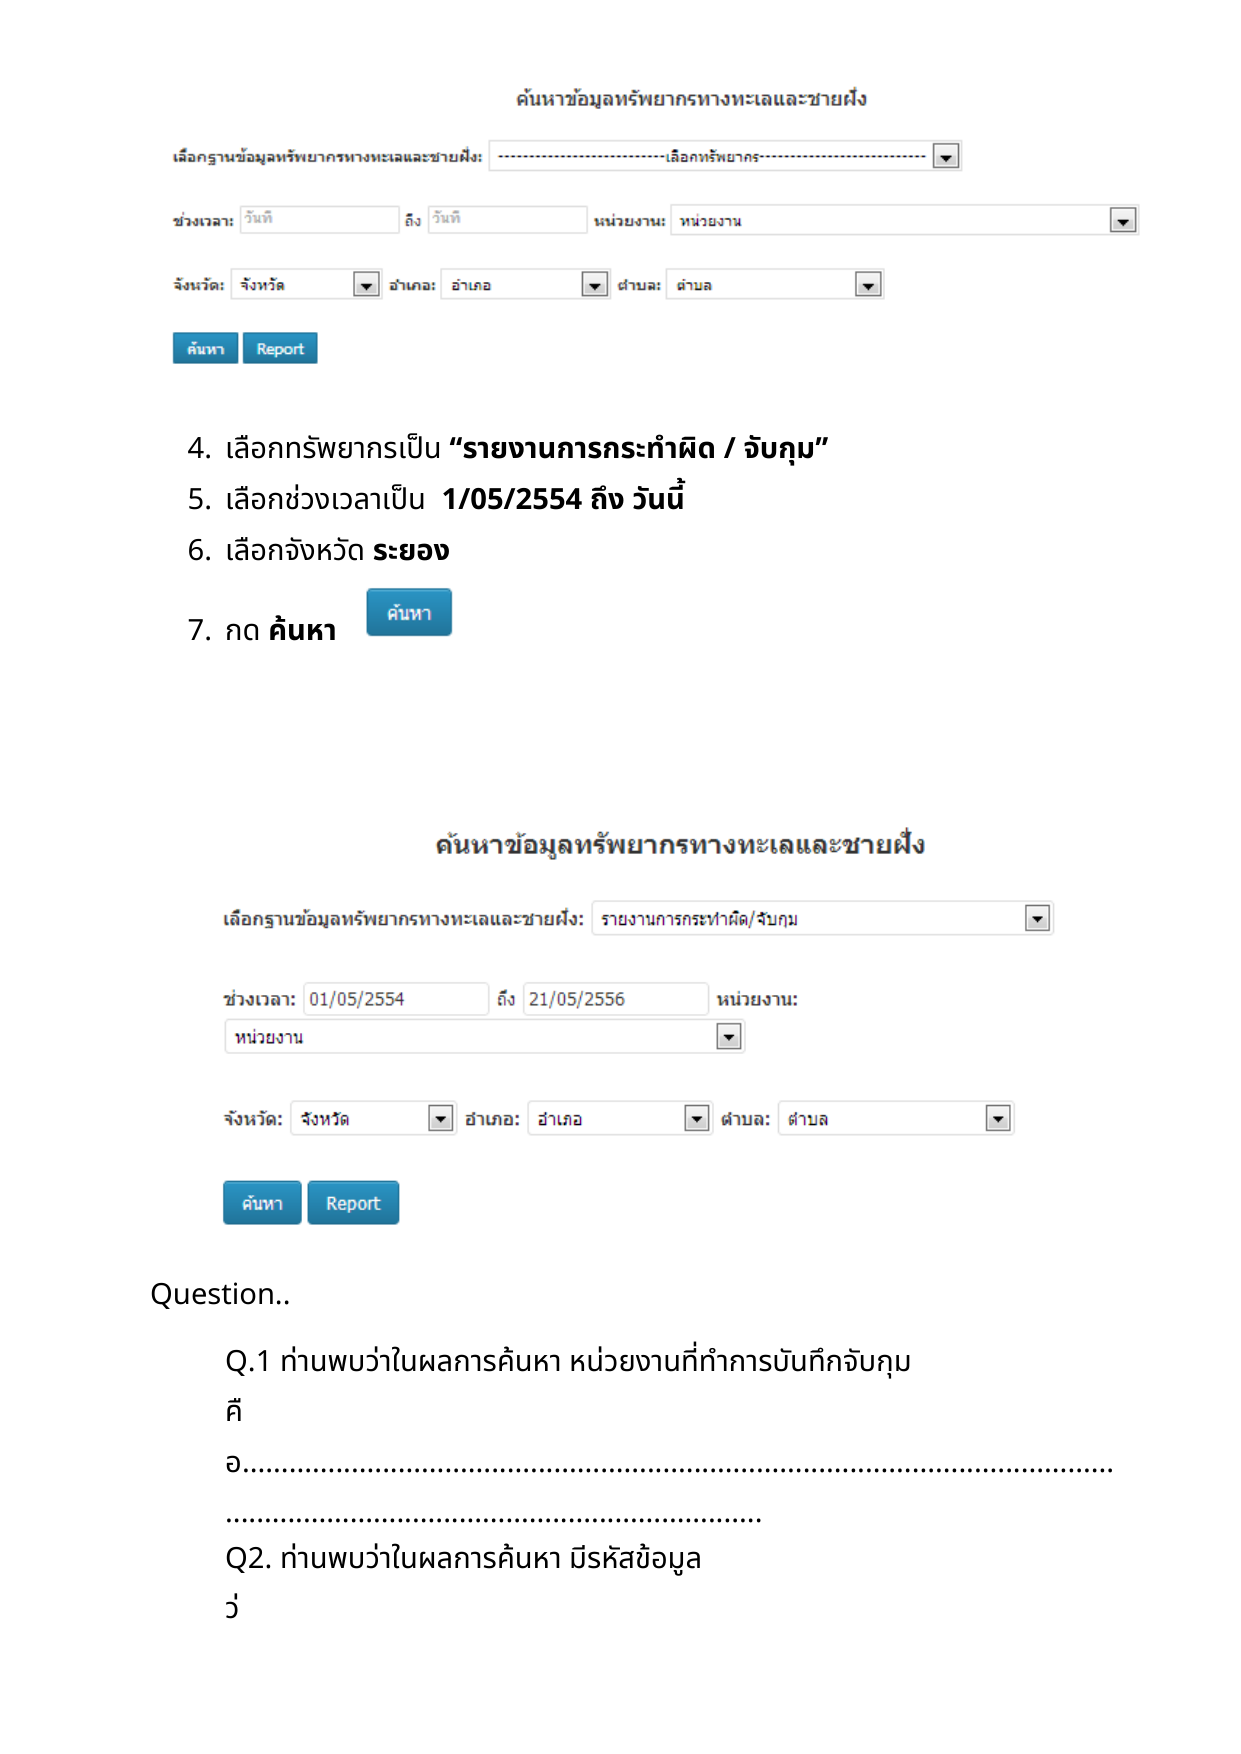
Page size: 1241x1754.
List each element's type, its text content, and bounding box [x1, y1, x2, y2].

picture [359, 579, 457, 641]
list เลือกจังหวัด ระยอง [187, 529, 1122, 573]
list เลือกช่วงเวลาเป็น 1/05/2554 ถึง วันนี้ [187, 478, 1122, 522]
picture [187, 814, 1088, 1249]
list Q.1 ท่านพบว่าในผลการค้นหา หน่วยงานที่ทำการบันทึกจับกุมคือ..................................................................................................................................................................................... [225, 1340, 1122, 1531]
list เลือกทรัพยากรเป็น “รายงานการกระทำผิด / จับกุม” [187, 427, 1122, 471]
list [225, 1537, 1122, 1632]
list กด ค้นหา [187, 580, 1122, 654]
picture [150, 73, 1174, 403]
text Question.. [150, 1273, 1122, 1313]
